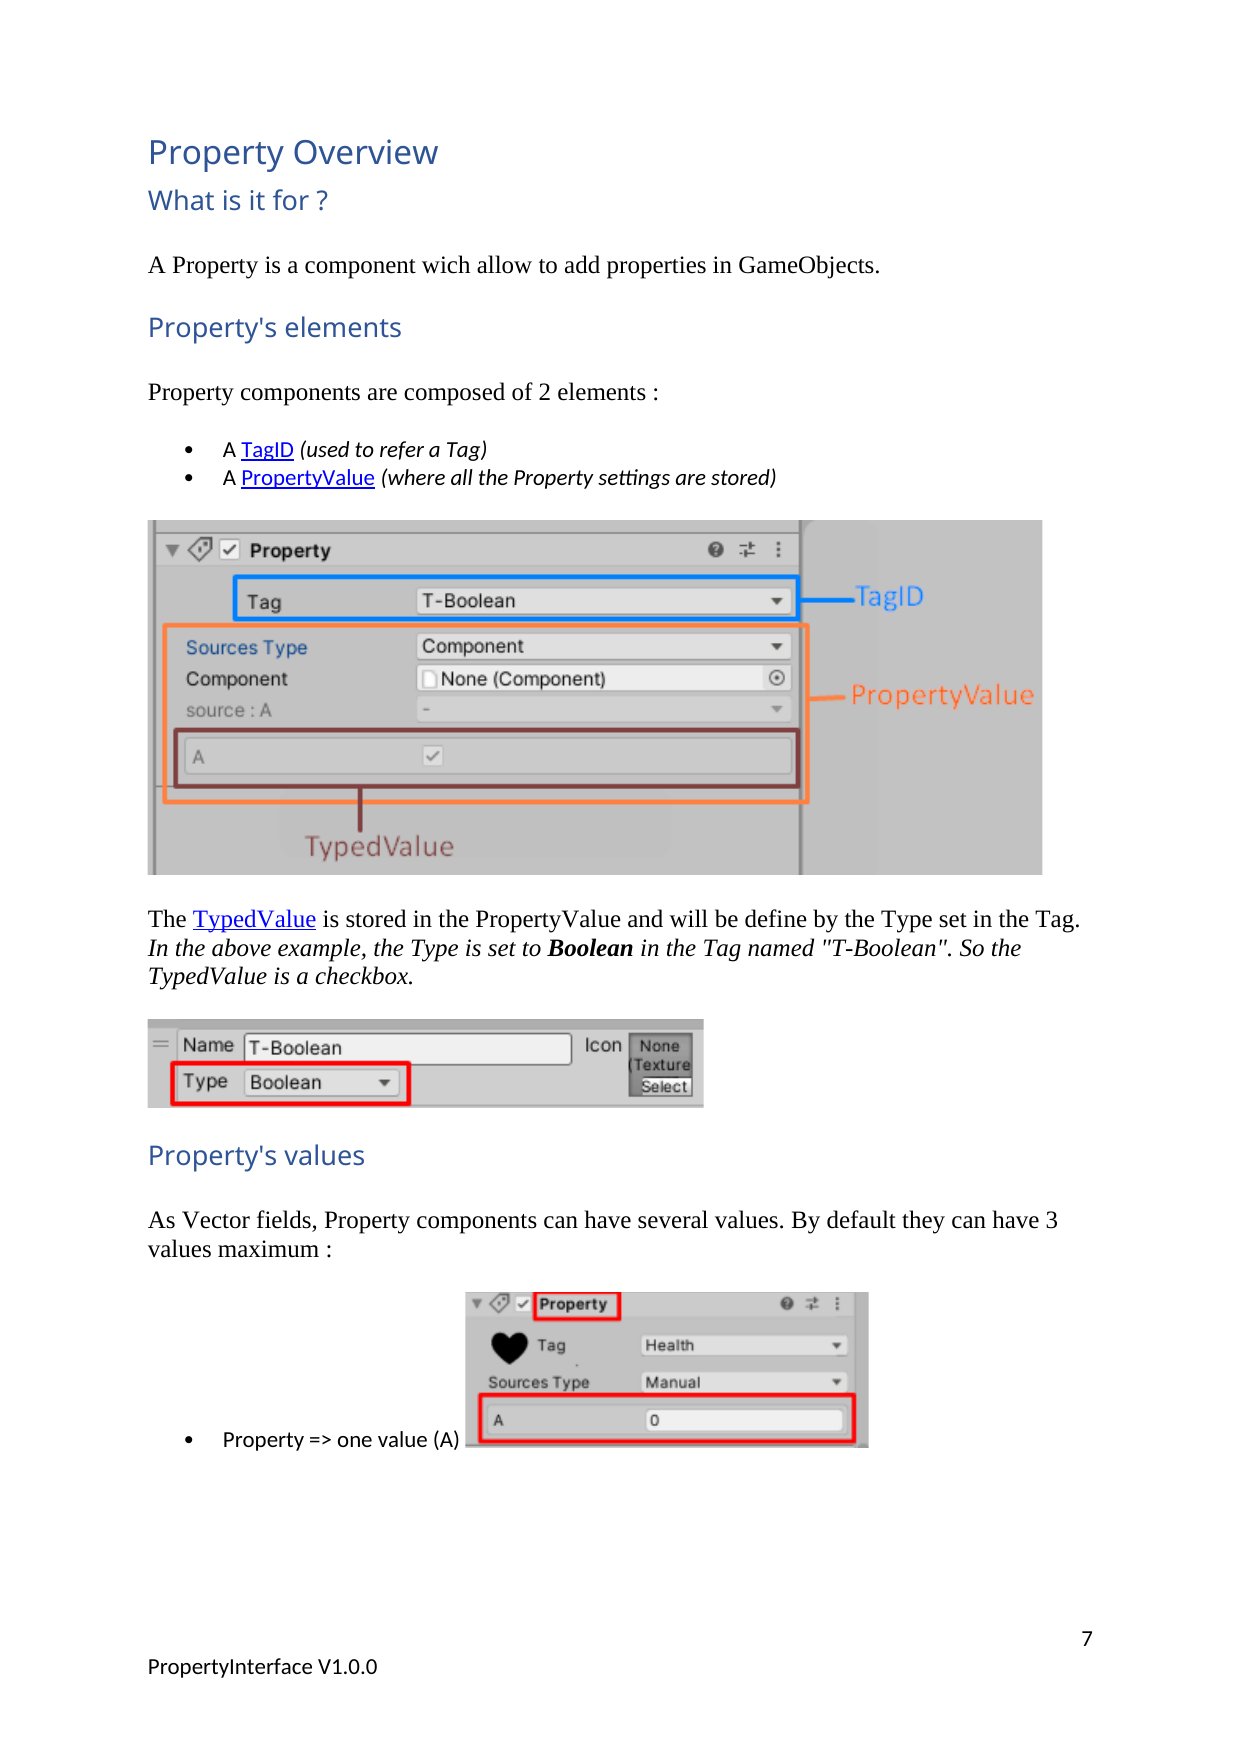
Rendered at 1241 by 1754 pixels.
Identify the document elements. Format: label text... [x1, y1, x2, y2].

subtitle What is it for ? [148, 182, 1093, 218]
picture [147, 520, 1043, 875]
subtitle Property Overview [148, 128, 1093, 174]
text Property components are composed of 2 elements : [148, 377, 1093, 406]
subtitle Property's values [148, 1136, 1093, 1173]
list A TagID (used to refer a Tag) [185, 435, 1093, 463]
text A Property is a component wich allow to add properties in GameObjects. [148, 251, 1093, 279]
picture [147, 1019, 704, 1108]
picture [465, 1292, 869, 1448]
subtitle Property's elements [148, 308, 1093, 345]
list A PropertyValue (where all the Property settings are stored) [185, 463, 1093, 491]
text The TypedValue is stored in the PropertyValue and will be define by the Type set in the Tag. In the above example, the Type is set to Boolean in the Tag named "T-Boolean". So the TypedValue is a checkbox. [148, 904, 1093, 990]
text As Vector fields, Property components can have several values. By default they can have 3 values maximum : [148, 1205, 1093, 1263]
